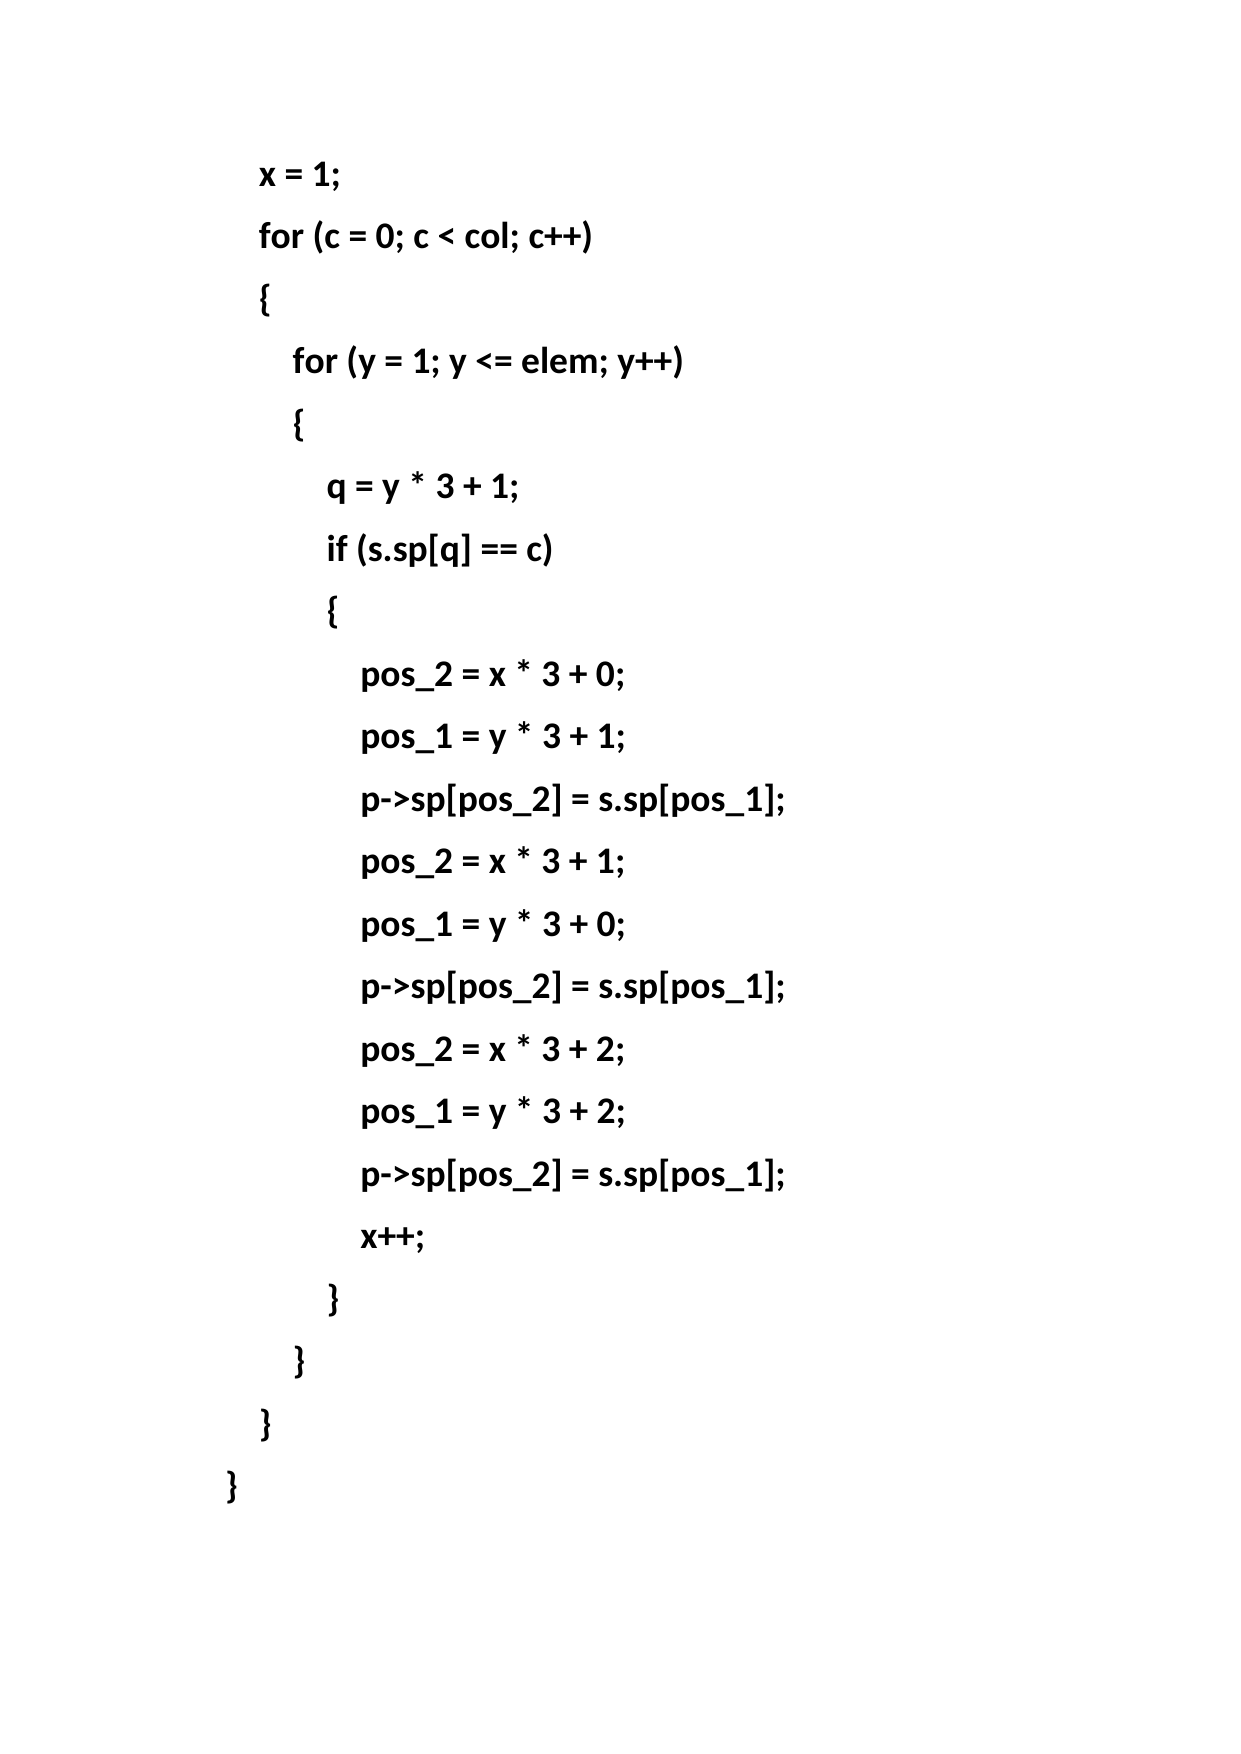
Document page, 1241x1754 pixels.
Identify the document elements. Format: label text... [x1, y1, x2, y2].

text x = 1; [225, 150, 1090, 196]
text } [225, 1275, 1090, 1321]
text { [225, 587, 1090, 633]
text for (c = 0; c < col; c++) [225, 212, 1090, 258]
text p->sp[pos_2] = s.sp[pos_1]; [225, 1150, 1090, 1196]
text } [225, 1337, 1090, 1383]
text q = y * 3 + 1; [225, 462, 1090, 508]
text for (y = 1; y <= elem; y++) [225, 337, 1090, 383]
text pos_2 = x * 3 + 0; [225, 650, 1090, 696]
text if (s.sp[q] == c) [225, 525, 1090, 571]
text pos_2 = x * 3 + 1; [225, 837, 1090, 883]
text } [225, 1400, 1090, 1446]
text pos_1 = y * 3 + 0; [225, 900, 1090, 946]
text { [225, 400, 1090, 446]
text pos_2 = x * 3 + 2; [225, 1025, 1090, 1071]
text { [225, 275, 1090, 321]
text pos_1 = y * 3 + 1; [225, 712, 1090, 758]
text p->sp[pos_2] = s.sp[pos_1]; [225, 775, 1090, 821]
text x++; [225, 1212, 1090, 1258]
text p->sp[pos_2] = s.sp[pos_1]; [225, 962, 1090, 1008]
text } [225, 1462, 1090, 1508]
text pos_1 = y * 3 + 2; [225, 1087, 1090, 1133]
